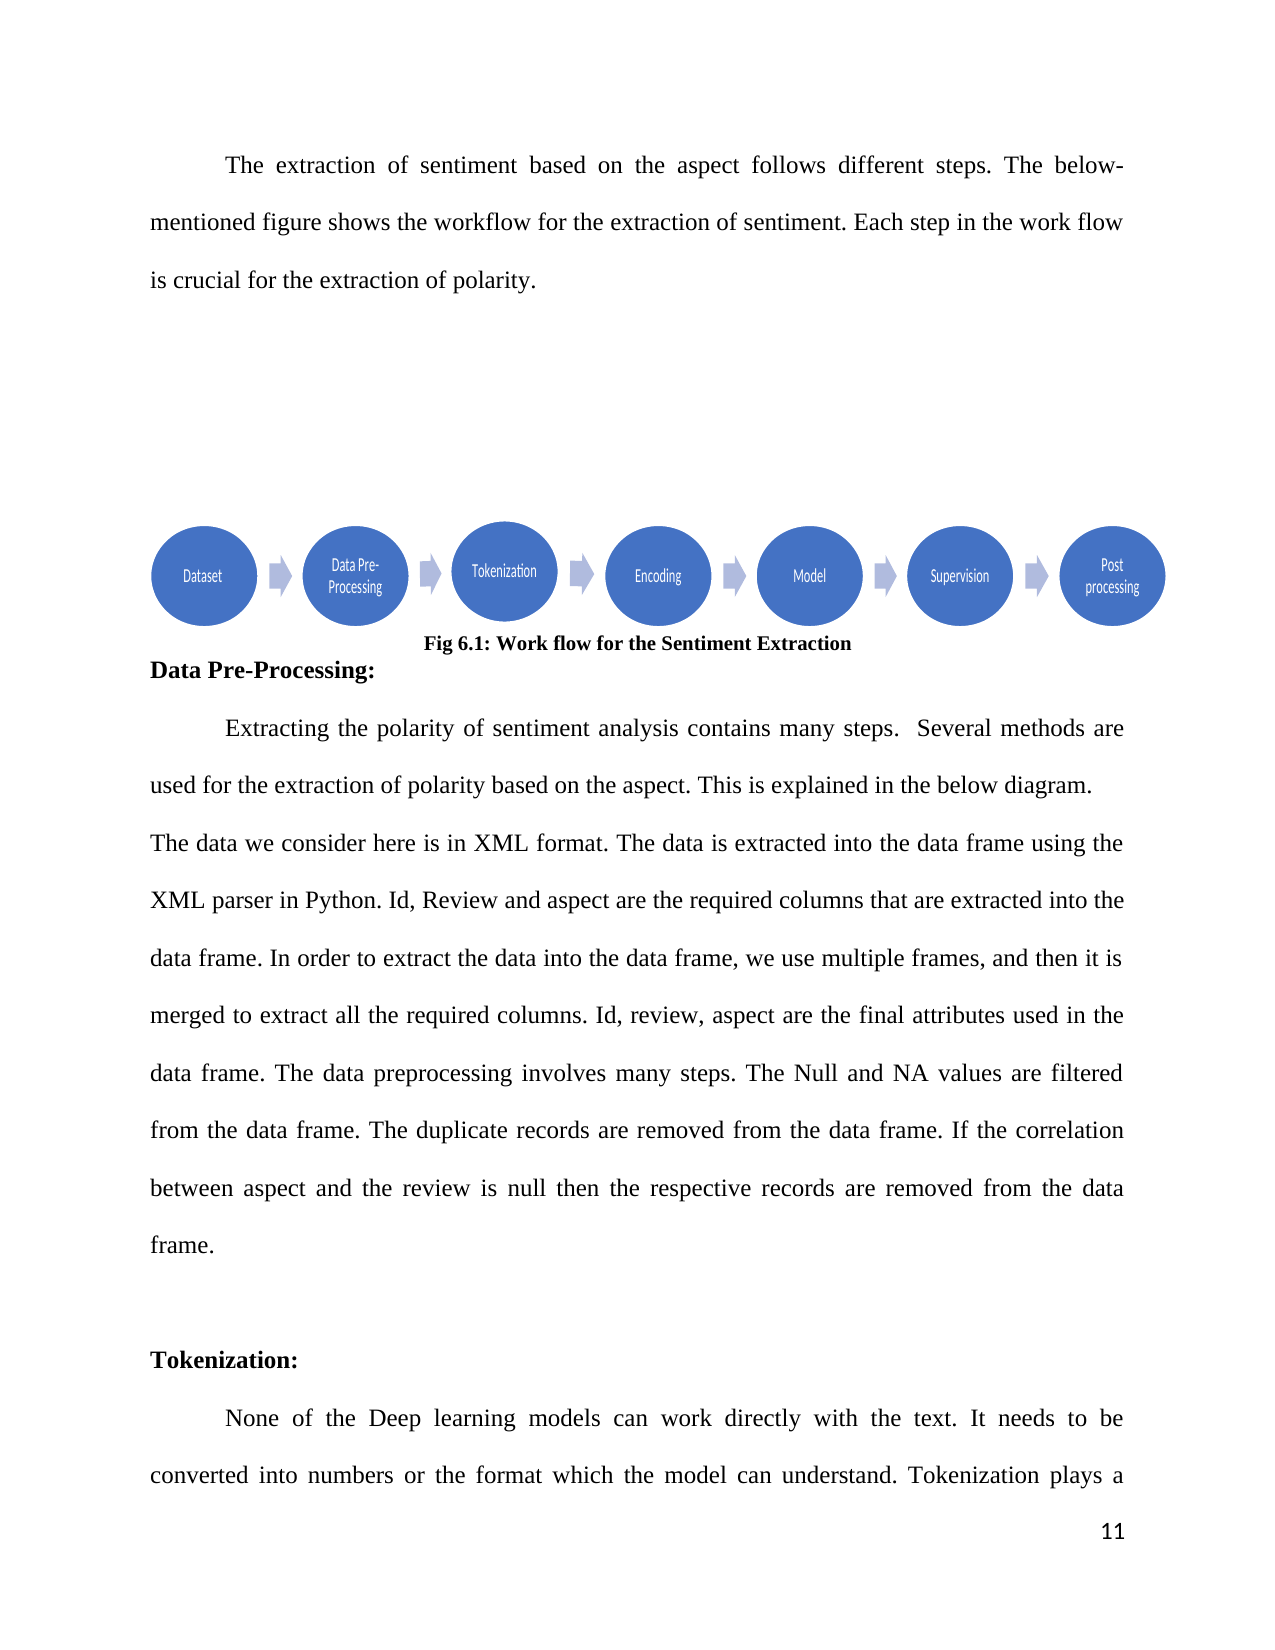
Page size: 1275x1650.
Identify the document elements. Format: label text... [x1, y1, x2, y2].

text The extraction of sentiment based on the aspect follows different steps. The below-mentioned figure shows the workflow for the extraction of sentiment. Each step in the work flow is crucial for the extraction of polarity. [150, 150, 1125, 294]
text The data we consider here is in XML format. The data is extracted into the data frame using the XML parser in Python. Id, Review and aspect are the required columns that are extracted into the data frame. In order to extract the data into the data frame, we use multiple frames, and then it is merged to extract all the required columns. Id, review, aspect are the final attributes used in the data frame. The data preprocessing involves many steps. The Null and NA values are filtered from the data frame. The duplicate records are removed from the data frame. If the correlation between aspect and the review is null then the respective records are removed from the data frame. [150, 828, 1125, 1259]
text Fig 6.1: Work flow for the Sentiment Extraction [150, 631, 1125, 655]
text Tokenization: [150, 1345, 1125, 1374]
text Data Pre-Processing: [150, 655, 1125, 684]
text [150, 1403, 1125, 1489]
text Extracting the polarity of sentiment analysis contains many steps. Several methods are used for the extraction of polarity based on the aspect. This is explained in the below diagram. [150, 713, 1125, 799]
